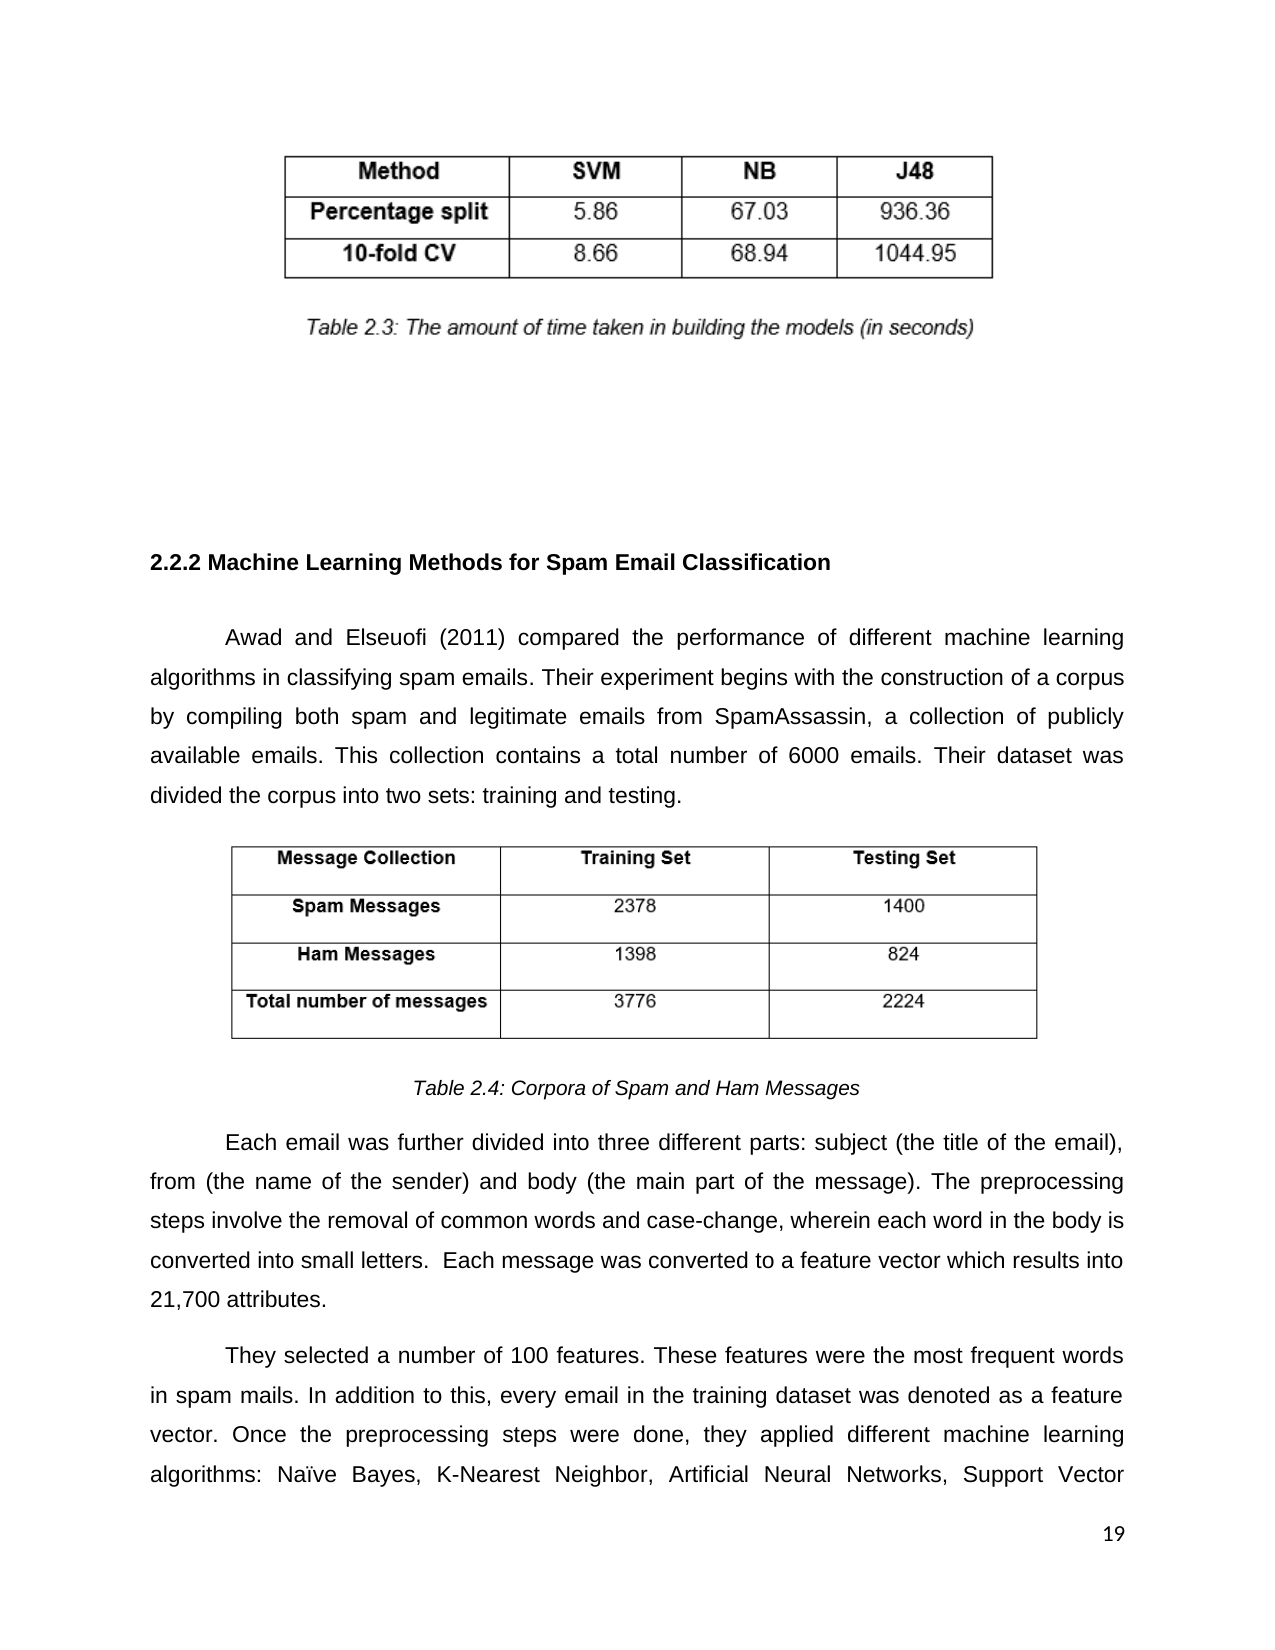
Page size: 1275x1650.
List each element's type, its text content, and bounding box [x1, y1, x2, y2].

picture [276, 150, 999, 345]
subtitle 2.2.2 Machine Learning Methods for Spam Email Classification [150, 549, 1125, 575]
picture [223, 838, 1052, 1064]
text Awad and Elseuofi (2011) compared the performance of different machine learning algorithms in classifying spam emails. Their experiment begins with the construction of a corpus by compiling both spam and legitimate emails from SpamAssassin, a collection of publicly available emails. This collection contains a total number of 6000 emails. Their dataset was divided the corpus into two sets: training and testing. [150, 624, 1125, 808]
text Each email was further divided into three different parts: subject (the title of the email), from (the name of the sender) and body (the main part of the message). The preprocessing steps involve the removal of common words and case-change, wherein each word in the body is converted into small letters. Each message was converted to a feature vector which results into 21,700 attributes. [150, 1128, 1125, 1313]
